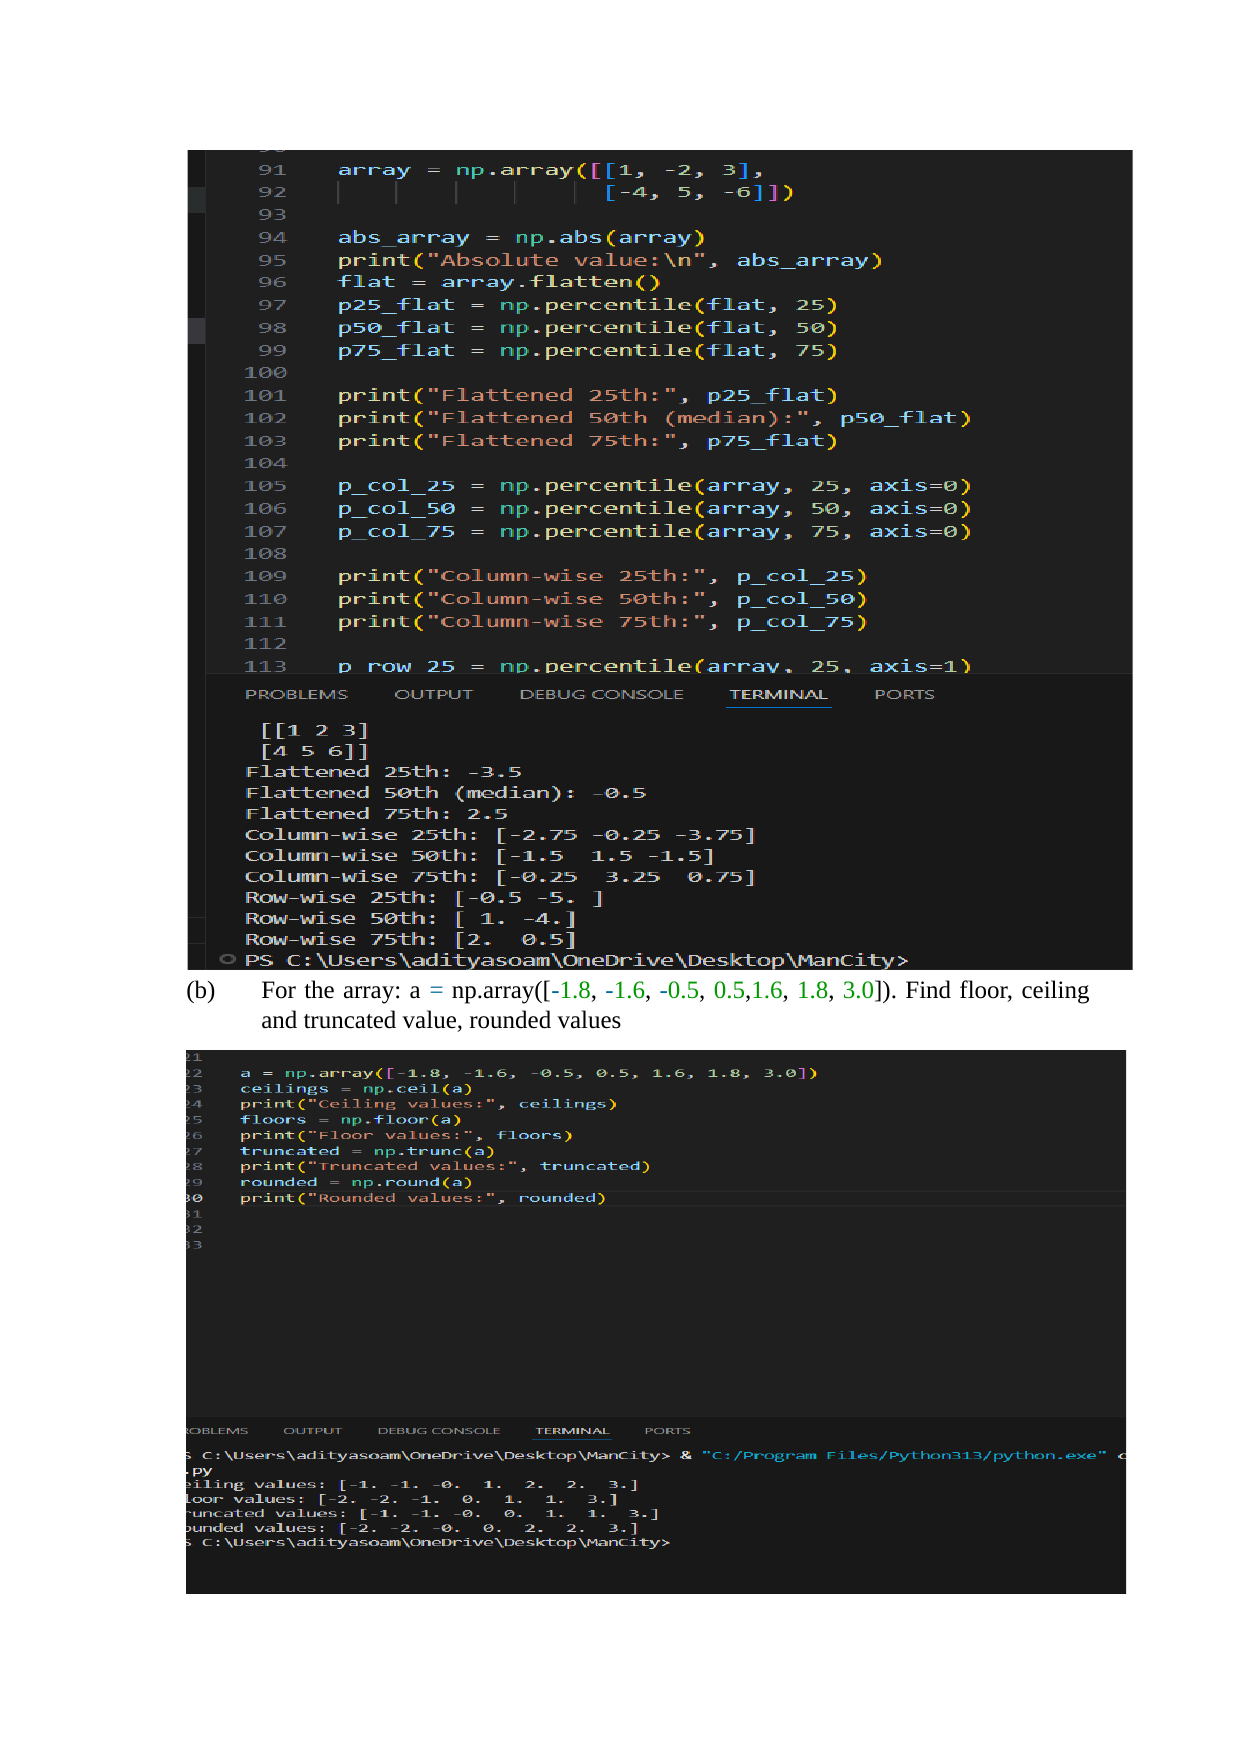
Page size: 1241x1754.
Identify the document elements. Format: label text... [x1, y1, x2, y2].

picture [186, 1050, 1127, 1594]
list For the array: a = np.array([-1.8, -1.6, -0.5, 0.5,1.6, 1.8, 3.0]). Find floor, ceiling and truncated value, rounded values [186, 975, 1090, 1034]
picture [187, 150, 1133, 970]
